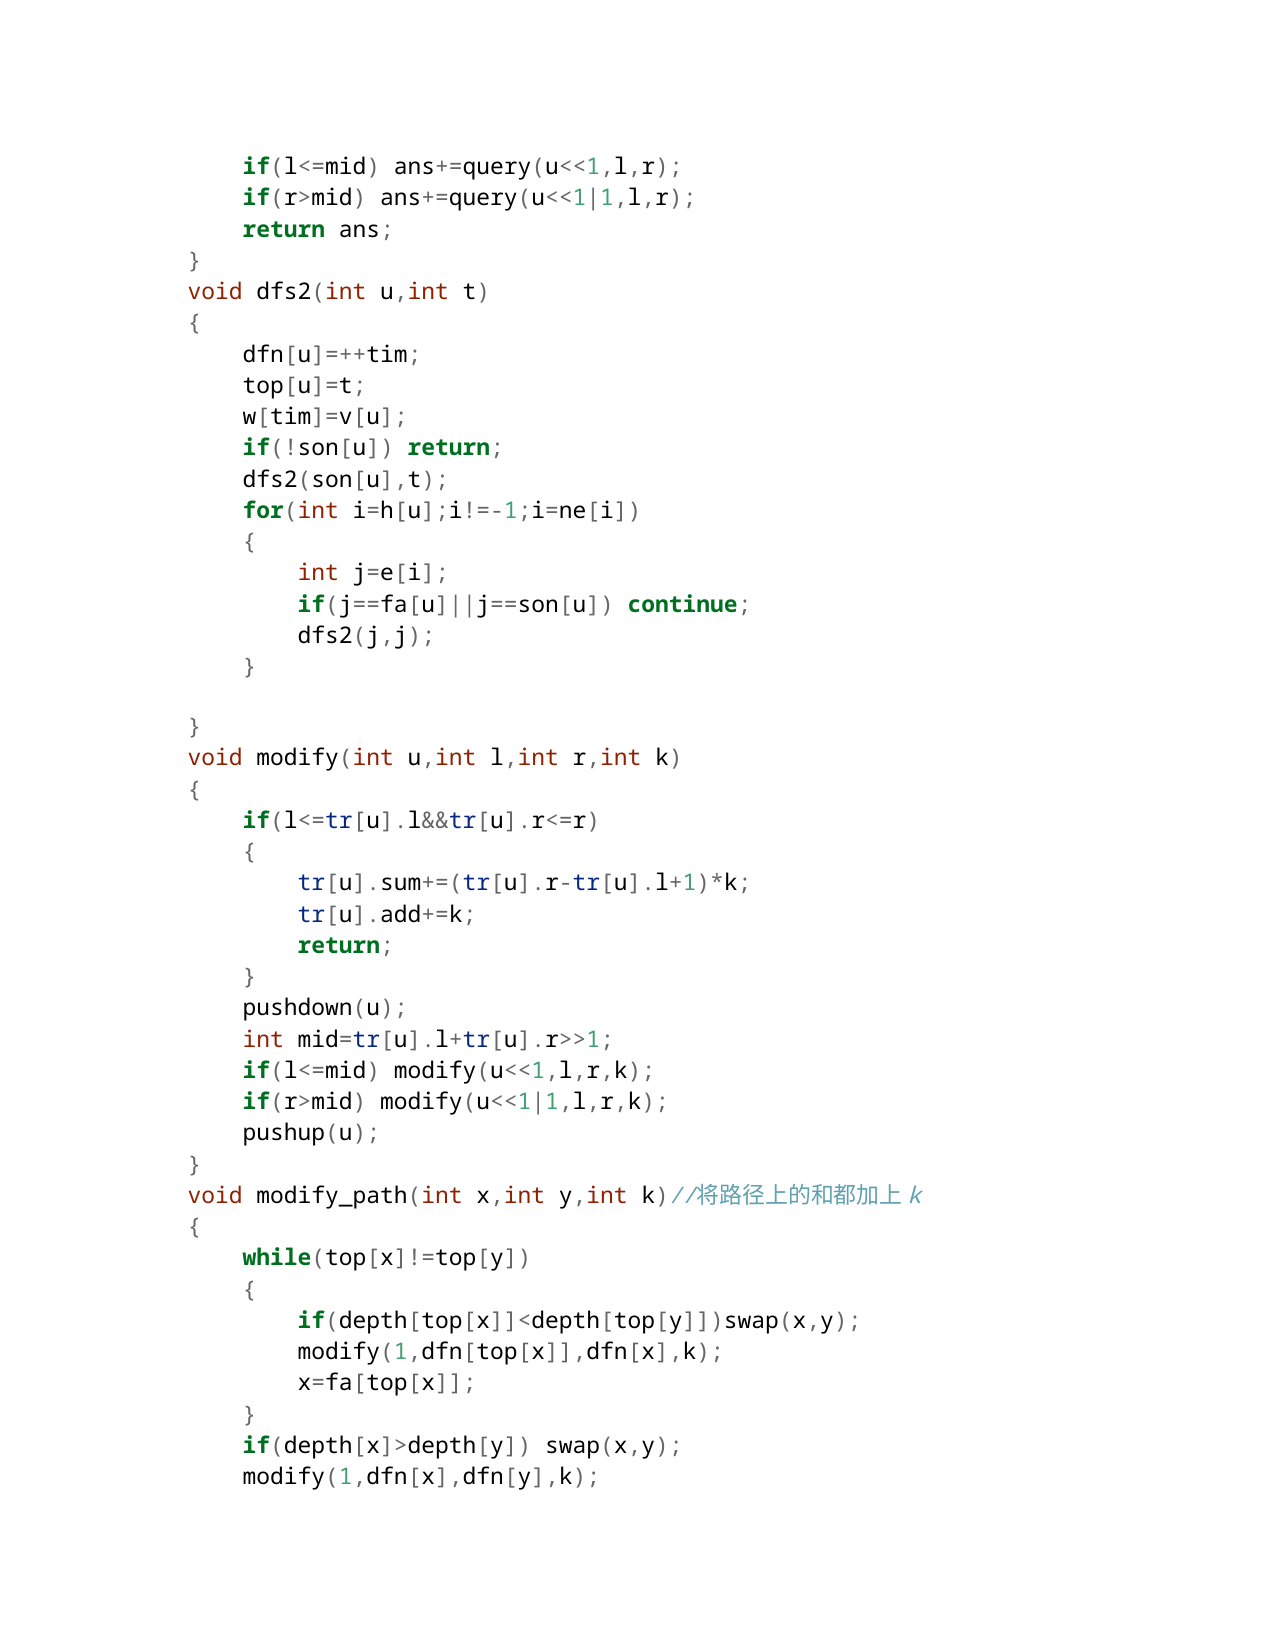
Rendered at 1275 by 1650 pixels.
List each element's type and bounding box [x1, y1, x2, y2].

text [187, 150, 1087, 1491]
